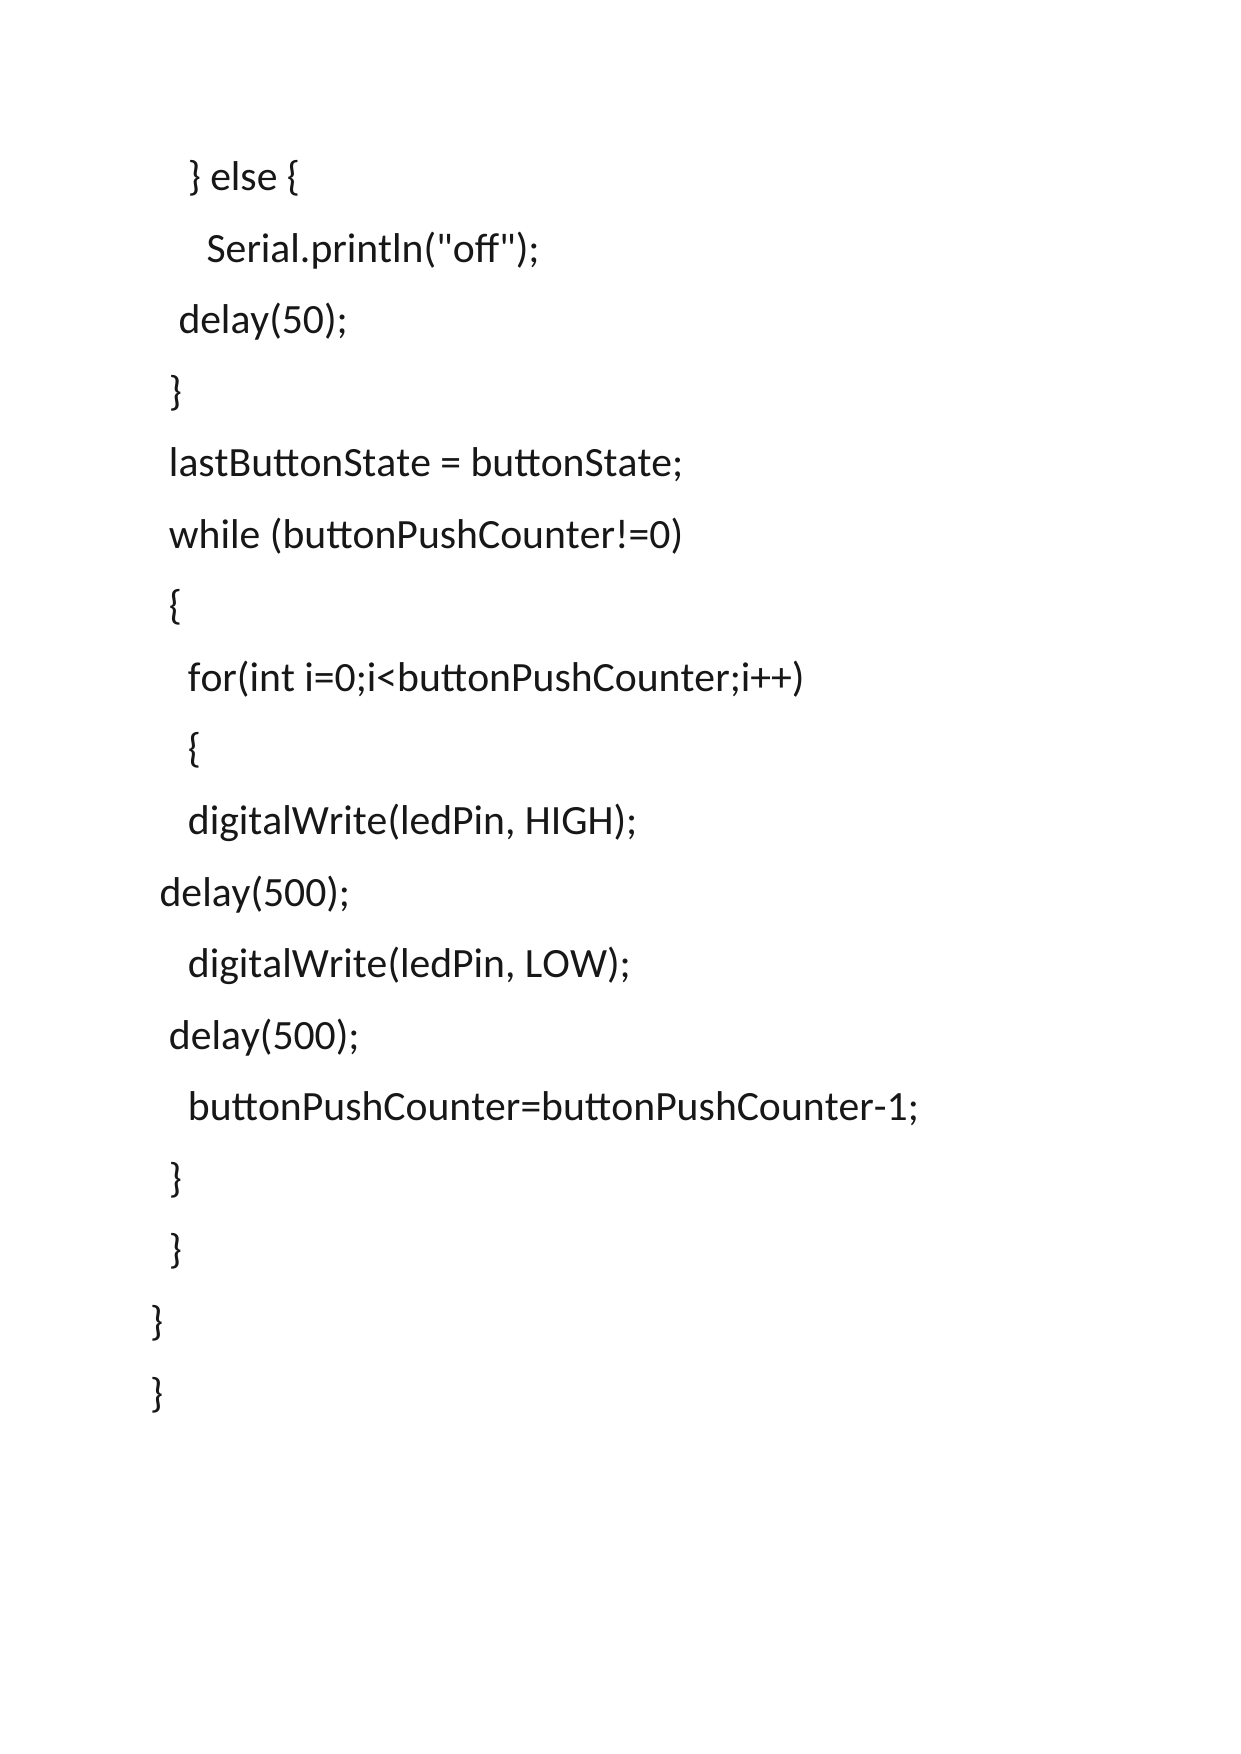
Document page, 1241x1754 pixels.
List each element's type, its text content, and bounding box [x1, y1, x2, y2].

text { [150, 579, 1090, 630]
text for(int i=0;i<buttonPushCounter;i++) [150, 651, 1090, 702]
text lastButtonState = buttonState; [150, 436, 1090, 487]
text while (buttonPushCounter!=0) [150, 508, 1090, 559]
text } [150, 365, 1090, 416]
text { [150, 722, 1090, 773]
text } [150, 1152, 1090, 1203]
text delay(500); [150, 1009, 1090, 1059]
text digitalWrite(ledPin, LOW); [150, 937, 1090, 988]
text digitalWrite(ledPin, HIGH); [150, 794, 1090, 845]
text } [150, 1367, 1090, 1417]
text buttonPushCounter=buttonPushCounter-1; [150, 1080, 1090, 1131]
text delay(50); [150, 293, 1090, 344]
text Serial.println("off"); [150, 222, 1090, 272]
text delay(500); [150, 866, 1090, 916]
text } [150, 1295, 1090, 1346]
text } else { [150, 150, 1090, 201]
text } [150, 1223, 1090, 1274]
